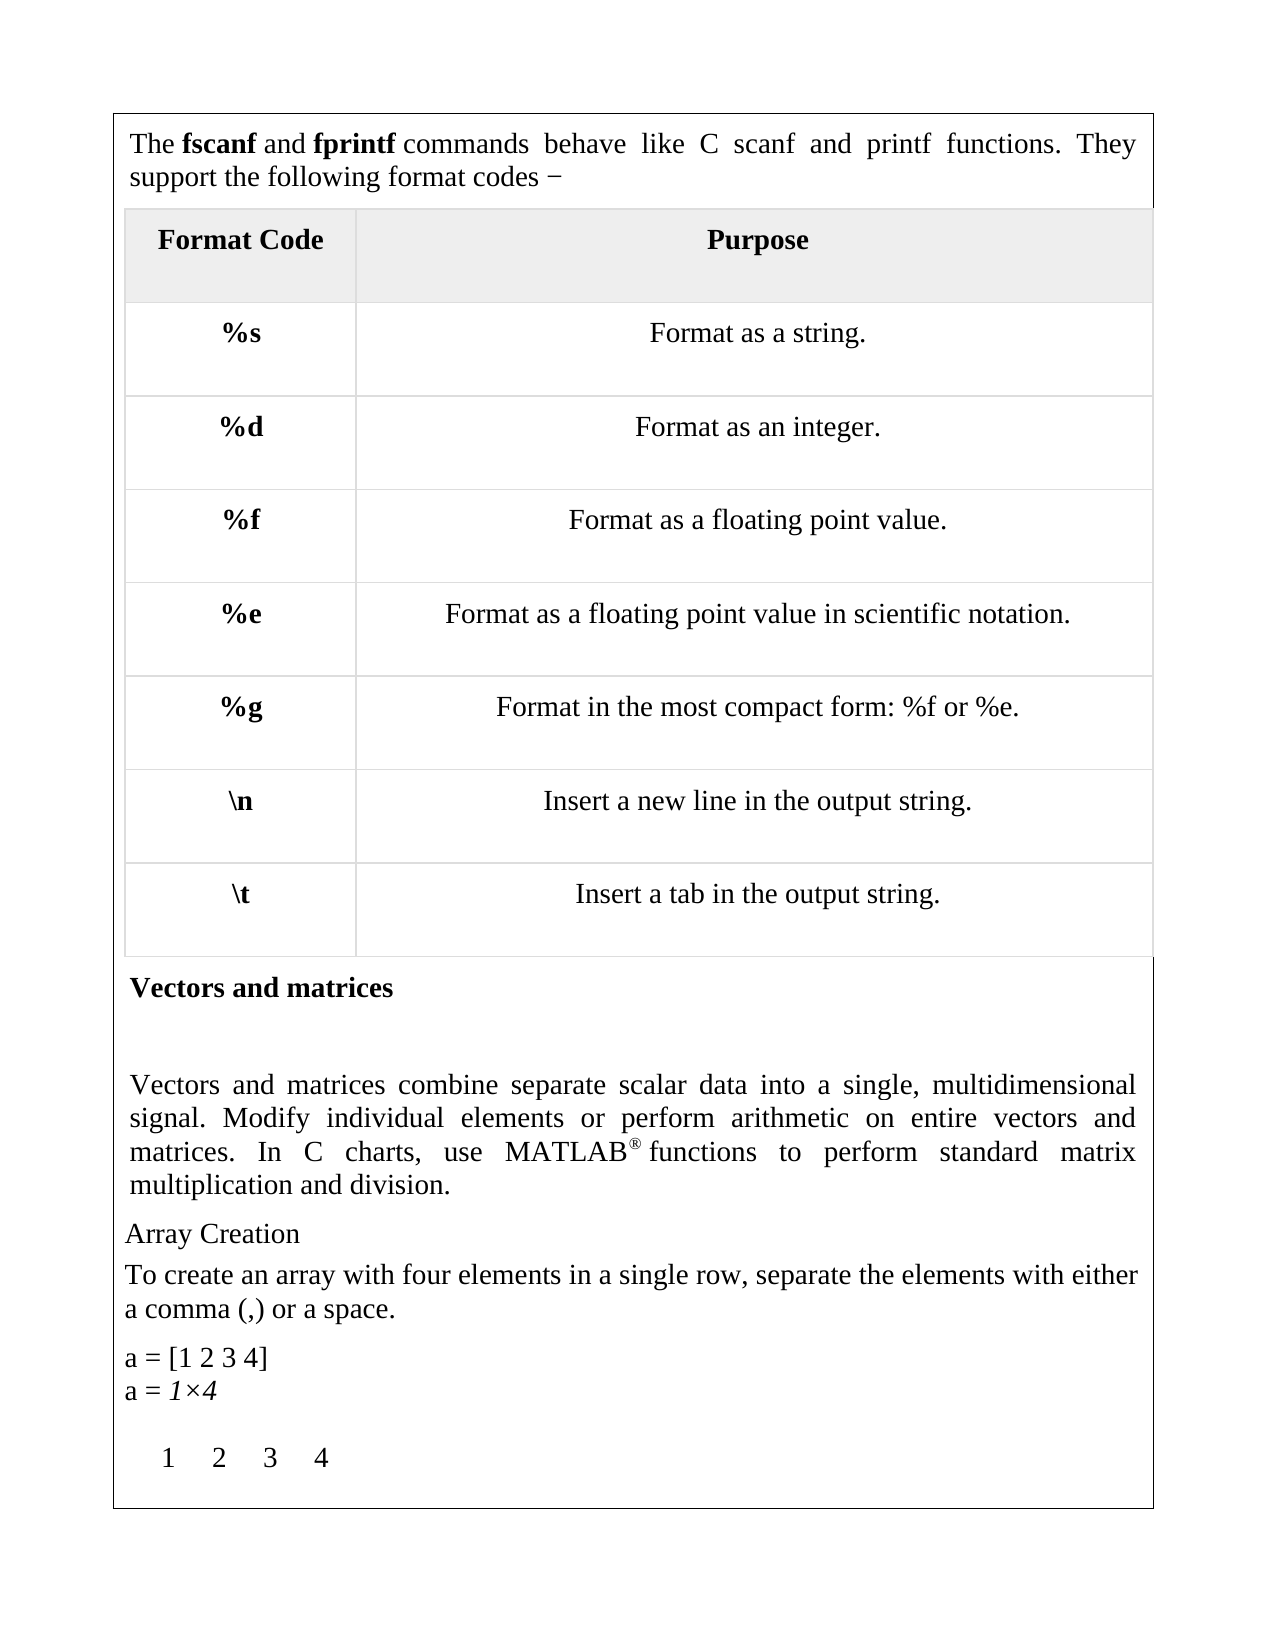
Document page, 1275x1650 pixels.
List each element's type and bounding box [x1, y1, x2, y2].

table_cell [114, 114, 1153, 1508]
